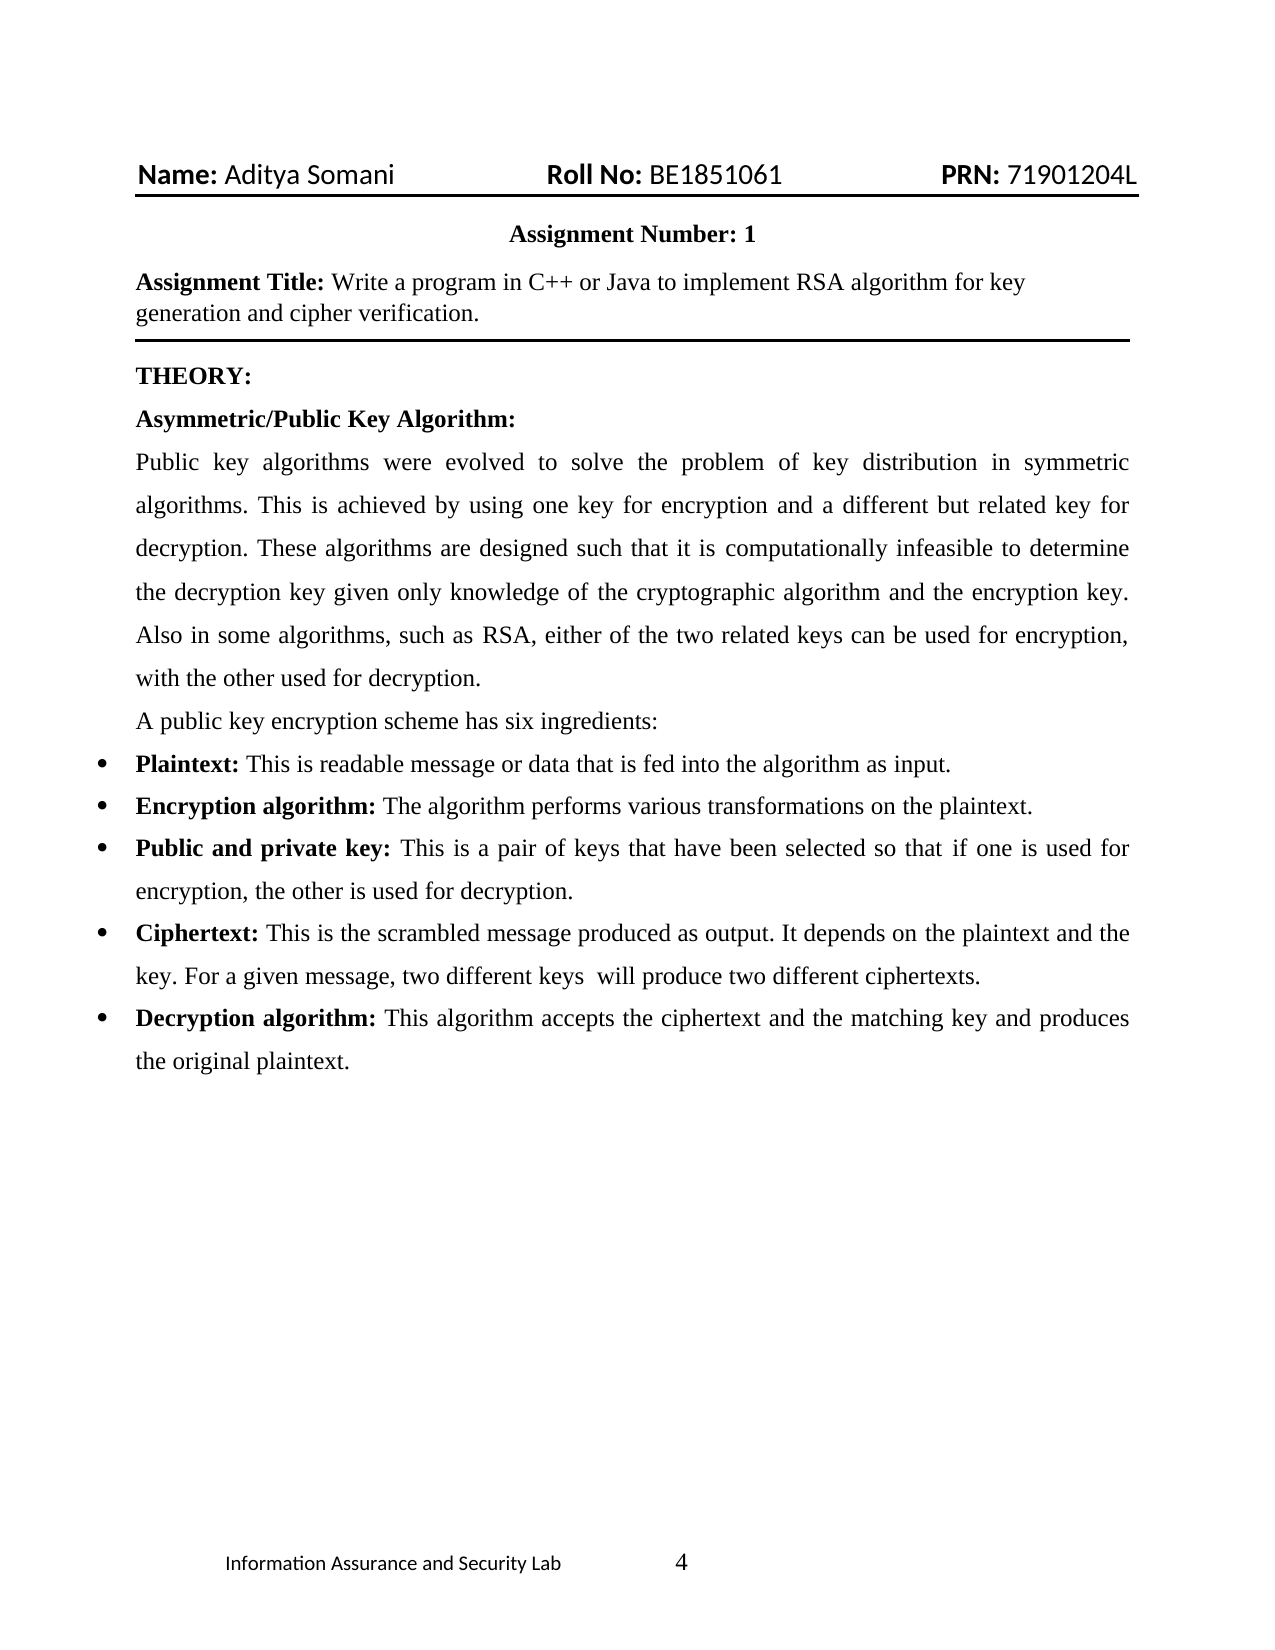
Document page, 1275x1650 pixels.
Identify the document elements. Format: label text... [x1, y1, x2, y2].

text A public key encryption scheme has six ingredients: [135, 706, 1130, 735]
text Assignment Title: Write a program in C++ or Java to implement RSA algorithm for key generation and cipher verification. [135, 267, 1130, 339]
text Public key algorithms were evolved to solve the problem of key distribution in symmetric algorithms. This is achieved by using one key for encryption and a different but related key for decryption. These algorithms are designed such that it is computationally infeasible to determine the decryption key given only knowledge of the cryptographic algorithm and the encryption key. Also in some algorithms, such as RSA, either of the two related keys can be used for encryption, with the other used for decryption. [135, 447, 1130, 692]
list Ciphertext: This is the scrambled message produced as output. It depends on the plaintext and the key. For a given message, two different keys will produce two different ciphertexts. [98, 918, 1130, 990]
text Name: Aditya Somani Roll No: BE1851061 PRN: 71901204L [135, 156, 1139, 194]
list Public and private key: This is a pair of keys that have been selected so that if one is used for encryption, the other is used for decryption. [98, 833, 1130, 904]
text Assignment Number: 1 [135, 219, 1130, 248]
list Encryption algorithm: The algorithm performs various transformations on the plaintext. [98, 791, 1130, 820]
list Plaintext: This is readable message or data that is fed into the algorithm as input. [98, 749, 1130, 778]
subtitle Asymmetric/Public Key Algorithm: [135, 404, 1130, 433]
list Decryption algorithm: This algorithm accepts the ciphertext and the matching key and produces the original plaintext. [98, 1003, 1130, 1074]
subtitle THEORY: [135, 361, 1130, 390]
